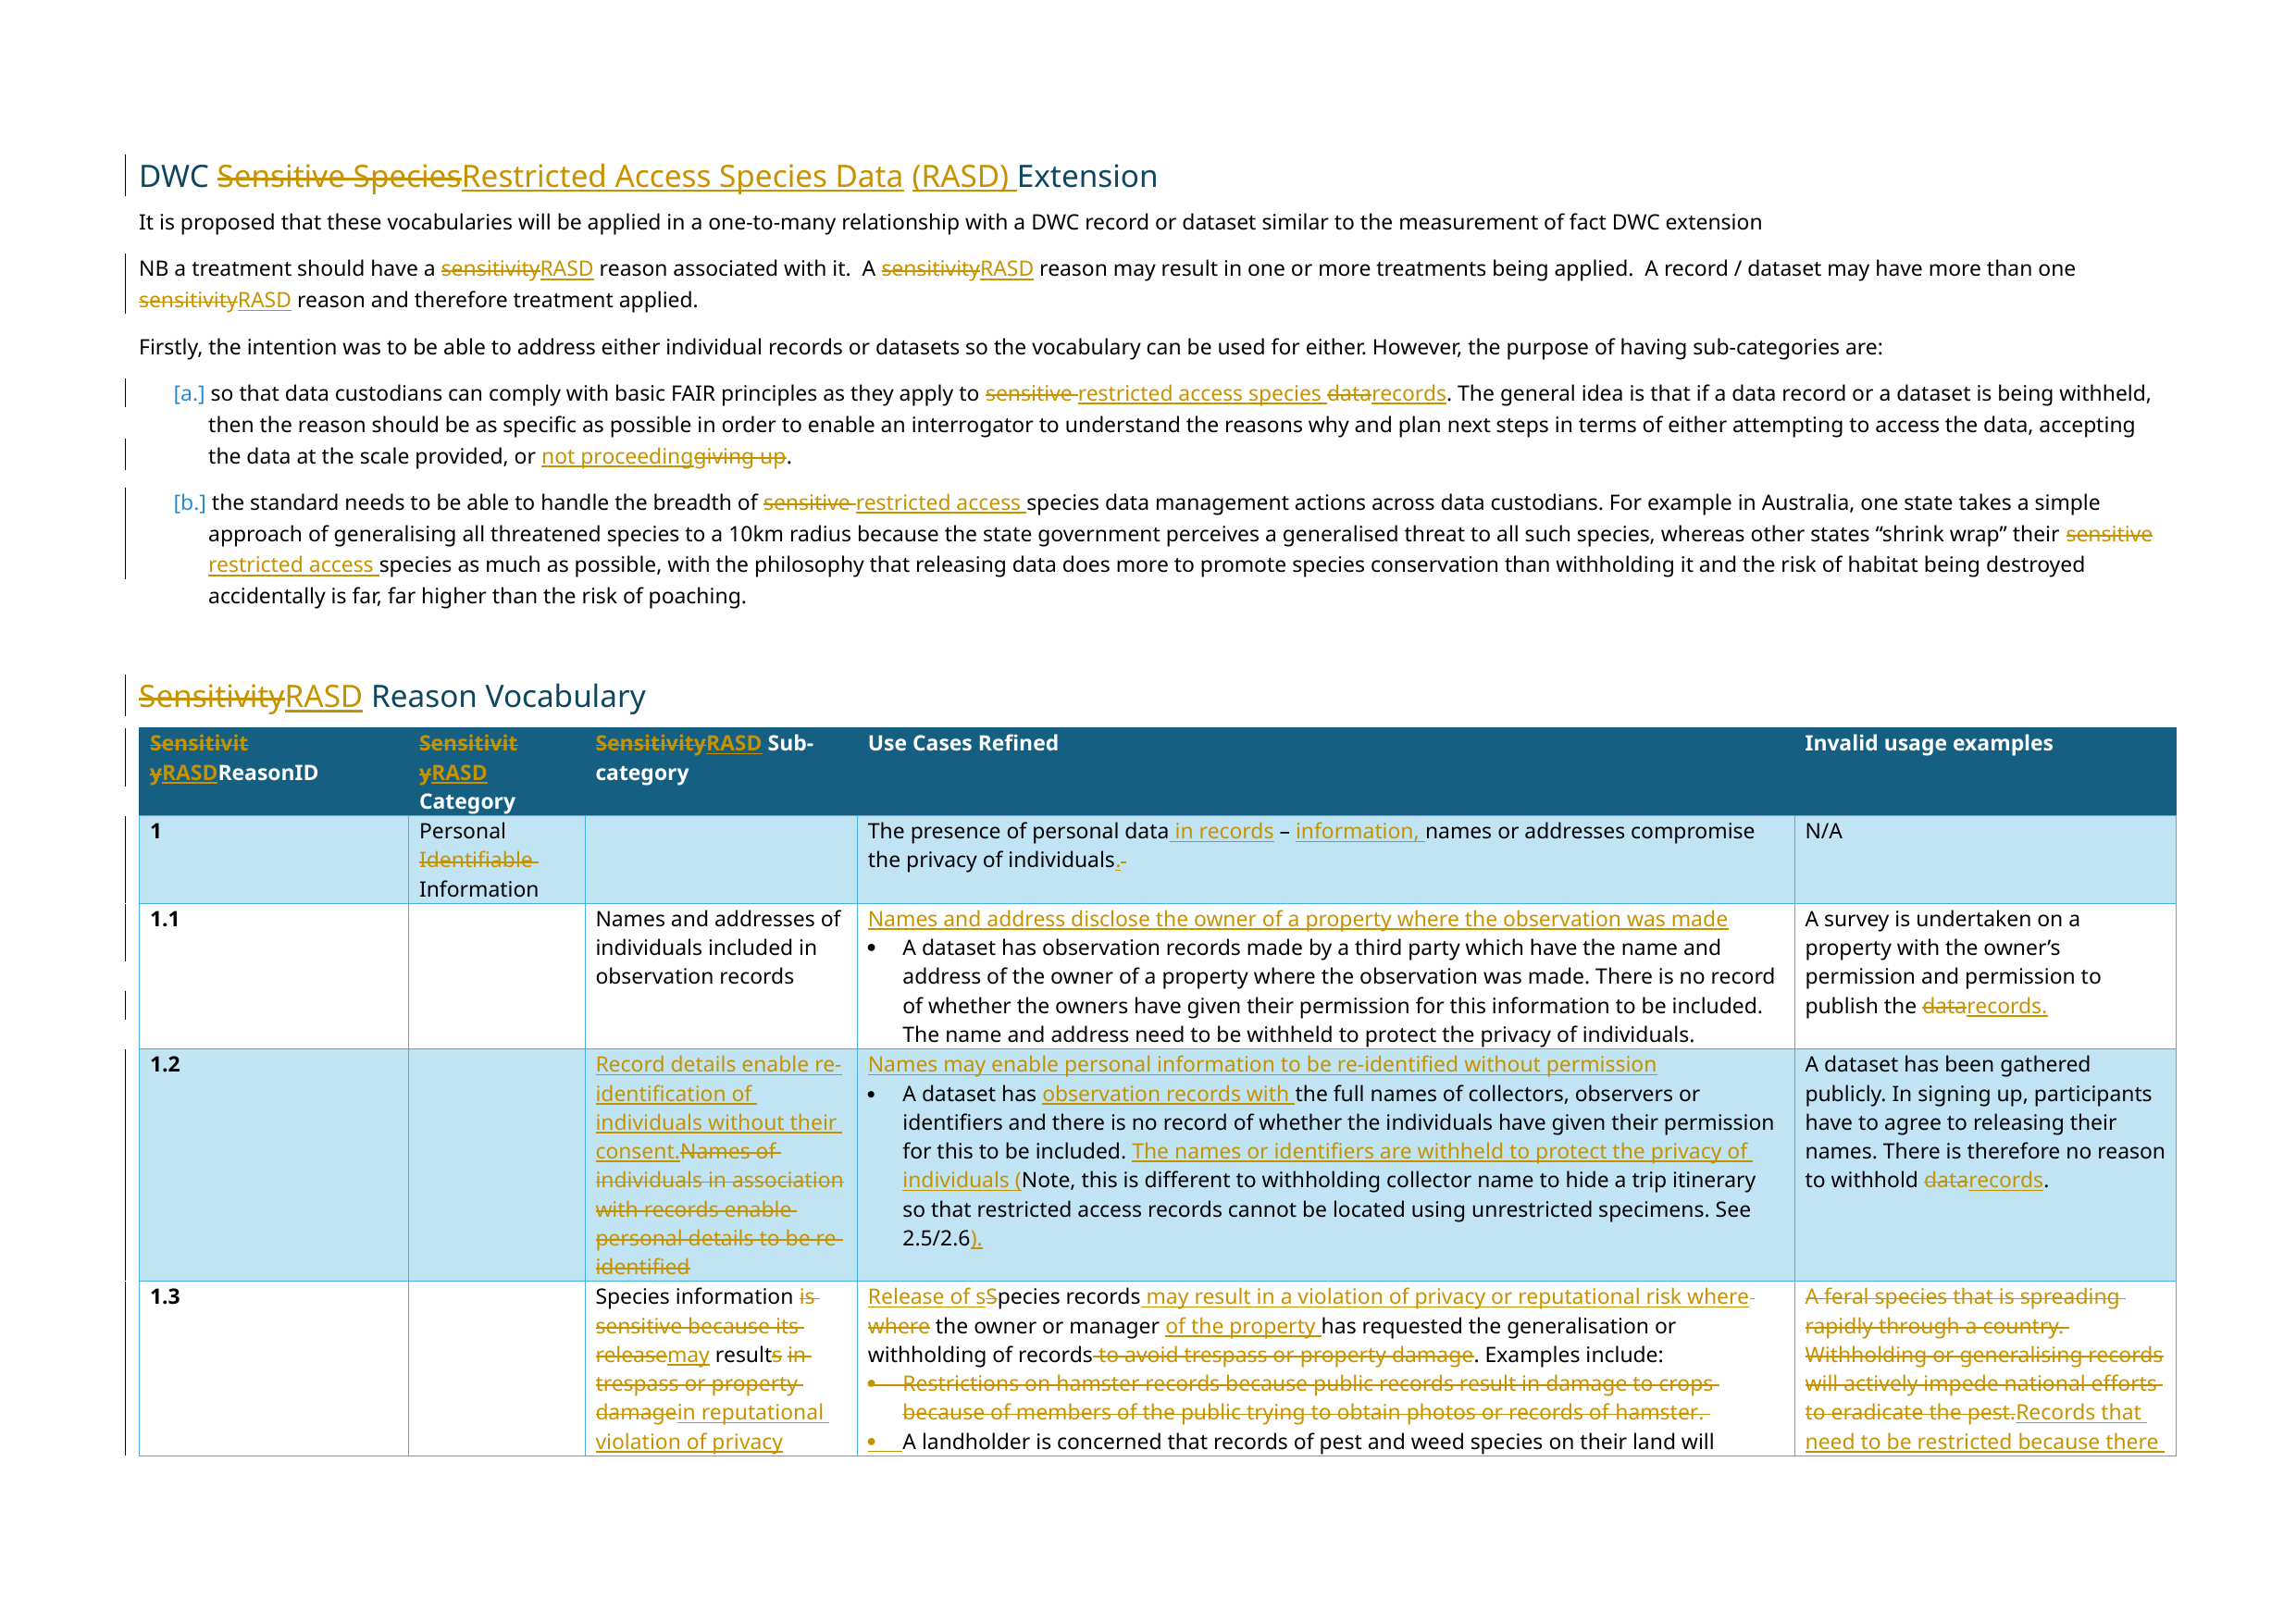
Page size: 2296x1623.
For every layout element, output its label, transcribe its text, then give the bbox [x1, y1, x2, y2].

table_cell [586, 1049, 857, 1281]
table_header Category [409, 728, 585, 815]
text NB a treatment should have a reason associated with it. A reason may result in one or more treatments being applied. A record / dataset may have more than one reason and therefore treatment applied. [139, 254, 2156, 314]
table_header ReasonID [140, 728, 408, 815]
table_cell [409, 904, 585, 1048]
table_cell [409, 1049, 585, 1281]
table_cell N/A [1795, 816, 2176, 903]
list the standard needs to be able to handle the breadth of species data management actions across data custodians. For example in Australia, one state takes a simple approach of generalising all threatened species to a 10km radius because the state government perceives a generalised threat to all such species, whereas other states “shrink wrap” their species as much as possible, with the philosophy that releasing data does more to promote species conservation than withholding it and the risk of habitat being destroyed accidentally is far, far higher than the risk of poaching. [173, 488, 2156, 610]
table_cell A survey is undertaken on a property with the owner’s permission and permission to publish the [1795, 904, 2176, 1048]
table_header Use Cases Refined [858, 728, 1794, 815]
table_cell A dataset has the full names of collectors, observers or identifiers and there is no record of whether the individuals have given their permission for this to be included. Note, this is different to withholding collector name to hide a trip itinerary so that restricted access records cannot be located using unrestricted specimens. See 2.5/2.6 [858, 1049, 1794, 1281]
table_cell [586, 816, 857, 903]
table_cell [858, 1282, 1794, 1456]
table_cell A dataset has been gathered publicly. In signing up, participants have to agree to releasing their names. There is therefore no reason to withhold . [1795, 1049, 2176, 1281]
table_cell [409, 1282, 585, 1456]
table_cell [1795, 1282, 2176, 1456]
table_cell A dataset has observation records made by a third party which have the name and address of the owner of a property where the observation was made. There is no record of whether the owners have given their permission for this information to be included. The name and address need to be withheld to protect the privacy of individuals. [858, 904, 1794, 1048]
text Firstly, the intention was to be able to address either individual records or datasets so the vocabulary can be used for either. However, the purpose of having sub-categories are: [139, 331, 2156, 361]
table_cell Species information result [586, 1282, 857, 1456]
table_cell Personal Information [409, 816, 585, 903]
table_cell 1.1 [140, 904, 408, 1048]
table_cell 1.3 [140, 1282, 408, 1456]
table_header Sub-category [586, 728, 857, 815]
subtitle DWC Extension [139, 155, 2156, 196]
subtitle Reason Vocabulary [139, 675, 2156, 716]
table_cell The presence of personal data – names or addresses compromise the privacy of individuals [858, 816, 1794, 903]
table_cell Names and addresses of individuals included in observation records [586, 904, 857, 1048]
table_header Invalid usage examples [1795, 728, 2176, 815]
text It is proposed that these vocabularies will be applied in a one-to-many relationship with a DWC record or dataset similar to the measurement of fact DWC extension [139, 207, 2156, 236]
table_cell 1 [140, 816, 408, 903]
list so that data custodians can comply with basic FAIR principles as they apply to . The general idea is that if a data record or a dataset is being withheld, then the reason should be as specific as possible in order to enable an interrogator to understand the reasons why and plan next steps in terms of either attempting to access the data, accepting the data at the scale provided, or . [173, 378, 2156, 470]
table_cell 1.2 [140, 1049, 408, 1281]
